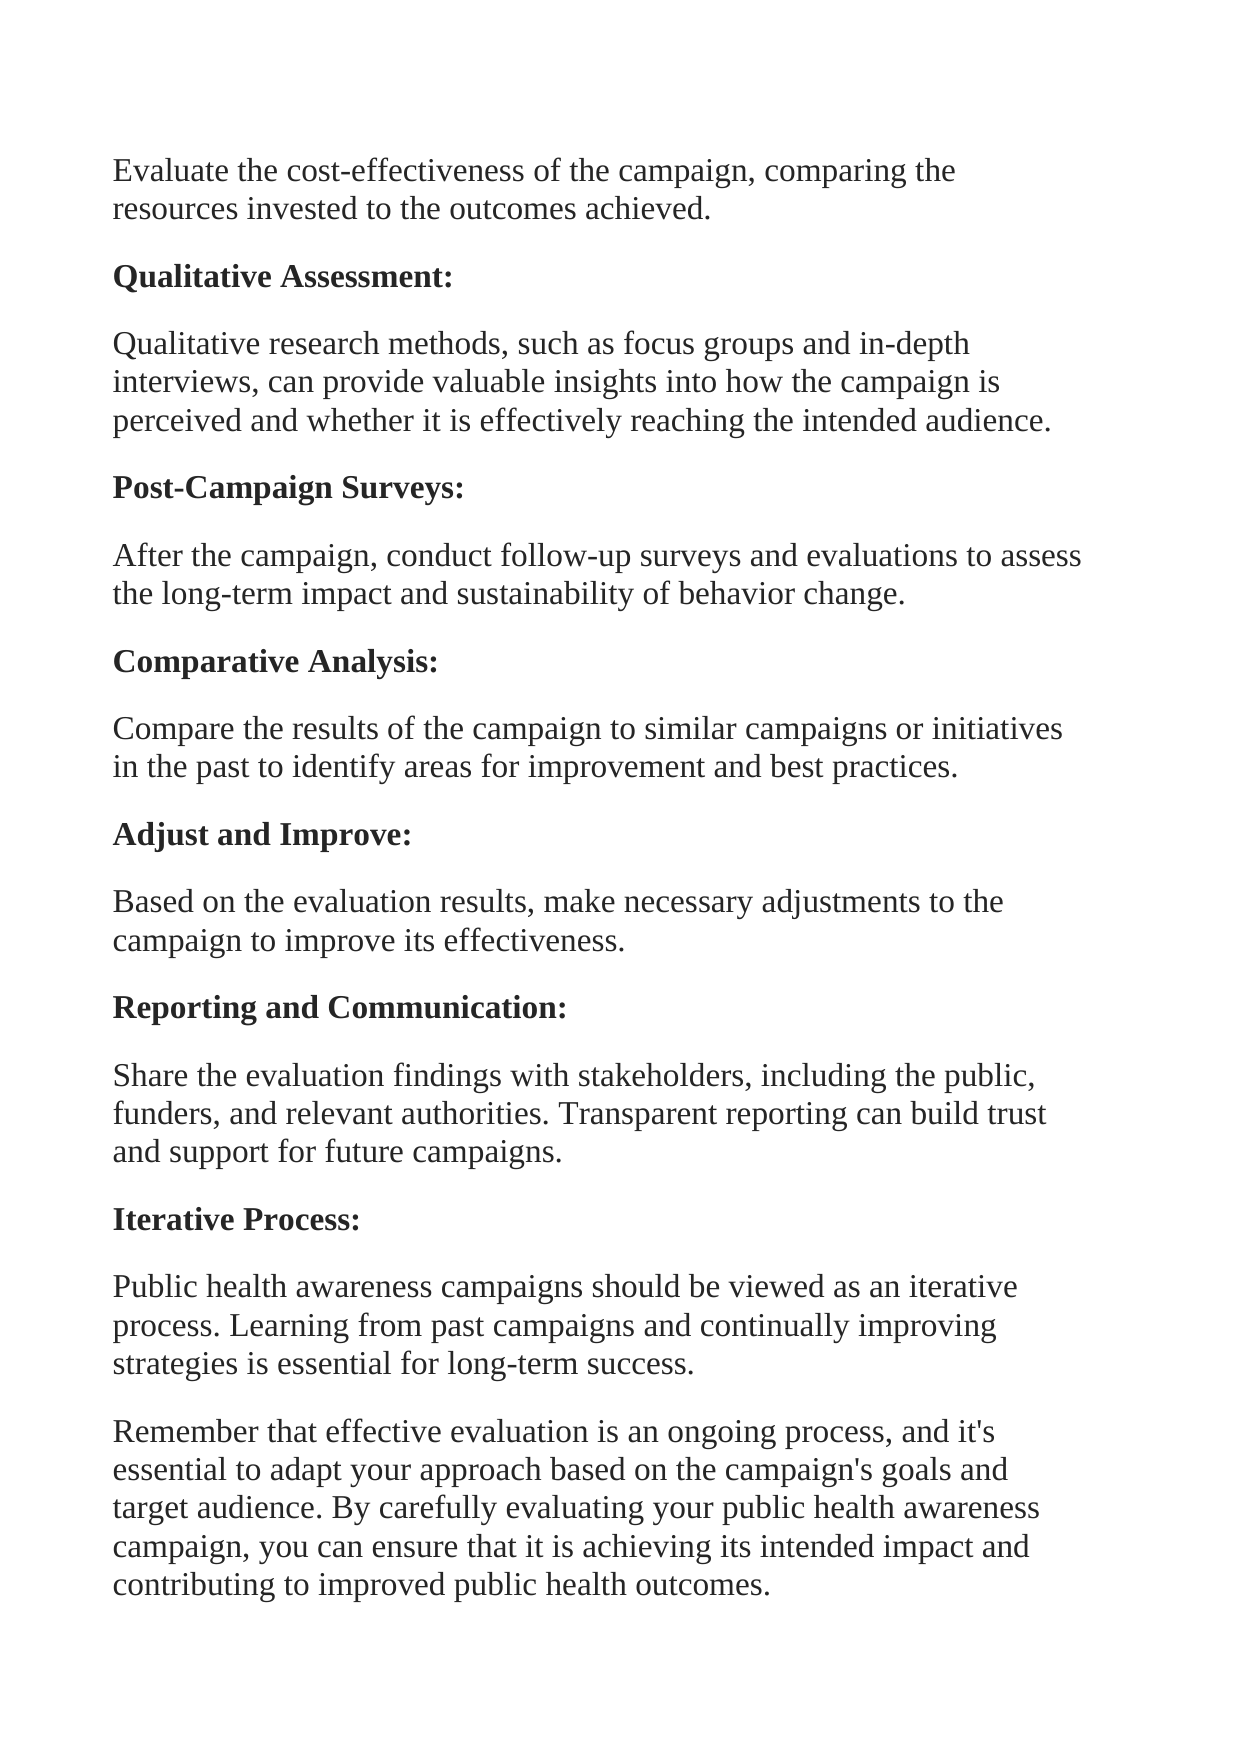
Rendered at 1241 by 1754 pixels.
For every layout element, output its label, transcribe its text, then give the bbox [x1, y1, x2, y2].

text Post-Campaign Surveys: [112, 467, 1090, 506]
text Iterative Process: [112, 1199, 1090, 1237]
text Compare the results of the campaign to similar campaigns or initiatives in the past to identify areas for improvement and best practices. [112, 708, 1090, 785]
text Qualitative Assessment: [112, 256, 1090, 294]
text Reporting and Communication: [112, 987, 1090, 1026]
text Share the evaluation findings with stakeholders, including the public, funders, and relevant authorities. Transparent reporting can build trust and support for future campaigns. [112, 1055, 1090, 1170]
text Public health awareness campaigns should be viewed as an iterative process. Learning from past campaigns and continually improving strategies is essential for long-term success. [112, 1267, 1090, 1382]
text After the campaign, conduct follow-up surveys and evaluations to assess the long-term impact and sustainability of behavior change. [112, 535, 1090, 612]
text Qualitative research methods, such as focus groups and in-depth interviews, can provide valuable insights into how the campaign is perceived and whether it is effectively reaching the intended audience. [112, 323, 1090, 438]
text Remember that effective evaluation is an ongoing process, and it's essential to adapt your approach based on the campaign's goals and target audience. By carefully evaluating your public health awareness campaign, you can ensure that it is achieving its intended impact and contributing to improved public health outcomes. [112, 1411, 1090, 1602]
text Comparative Analysis: [112, 641, 1090, 679]
text Adjust and Improve: [112, 814, 1090, 852]
text Evaluate the cost-effectiveness of the campaign, comparing the resources invested to the outcomes achieved. [112, 150, 1090, 227]
text Based on the evaluation results, make necessary adjustments to the campaign to improve its effectiveness. [112, 882, 1090, 958]
